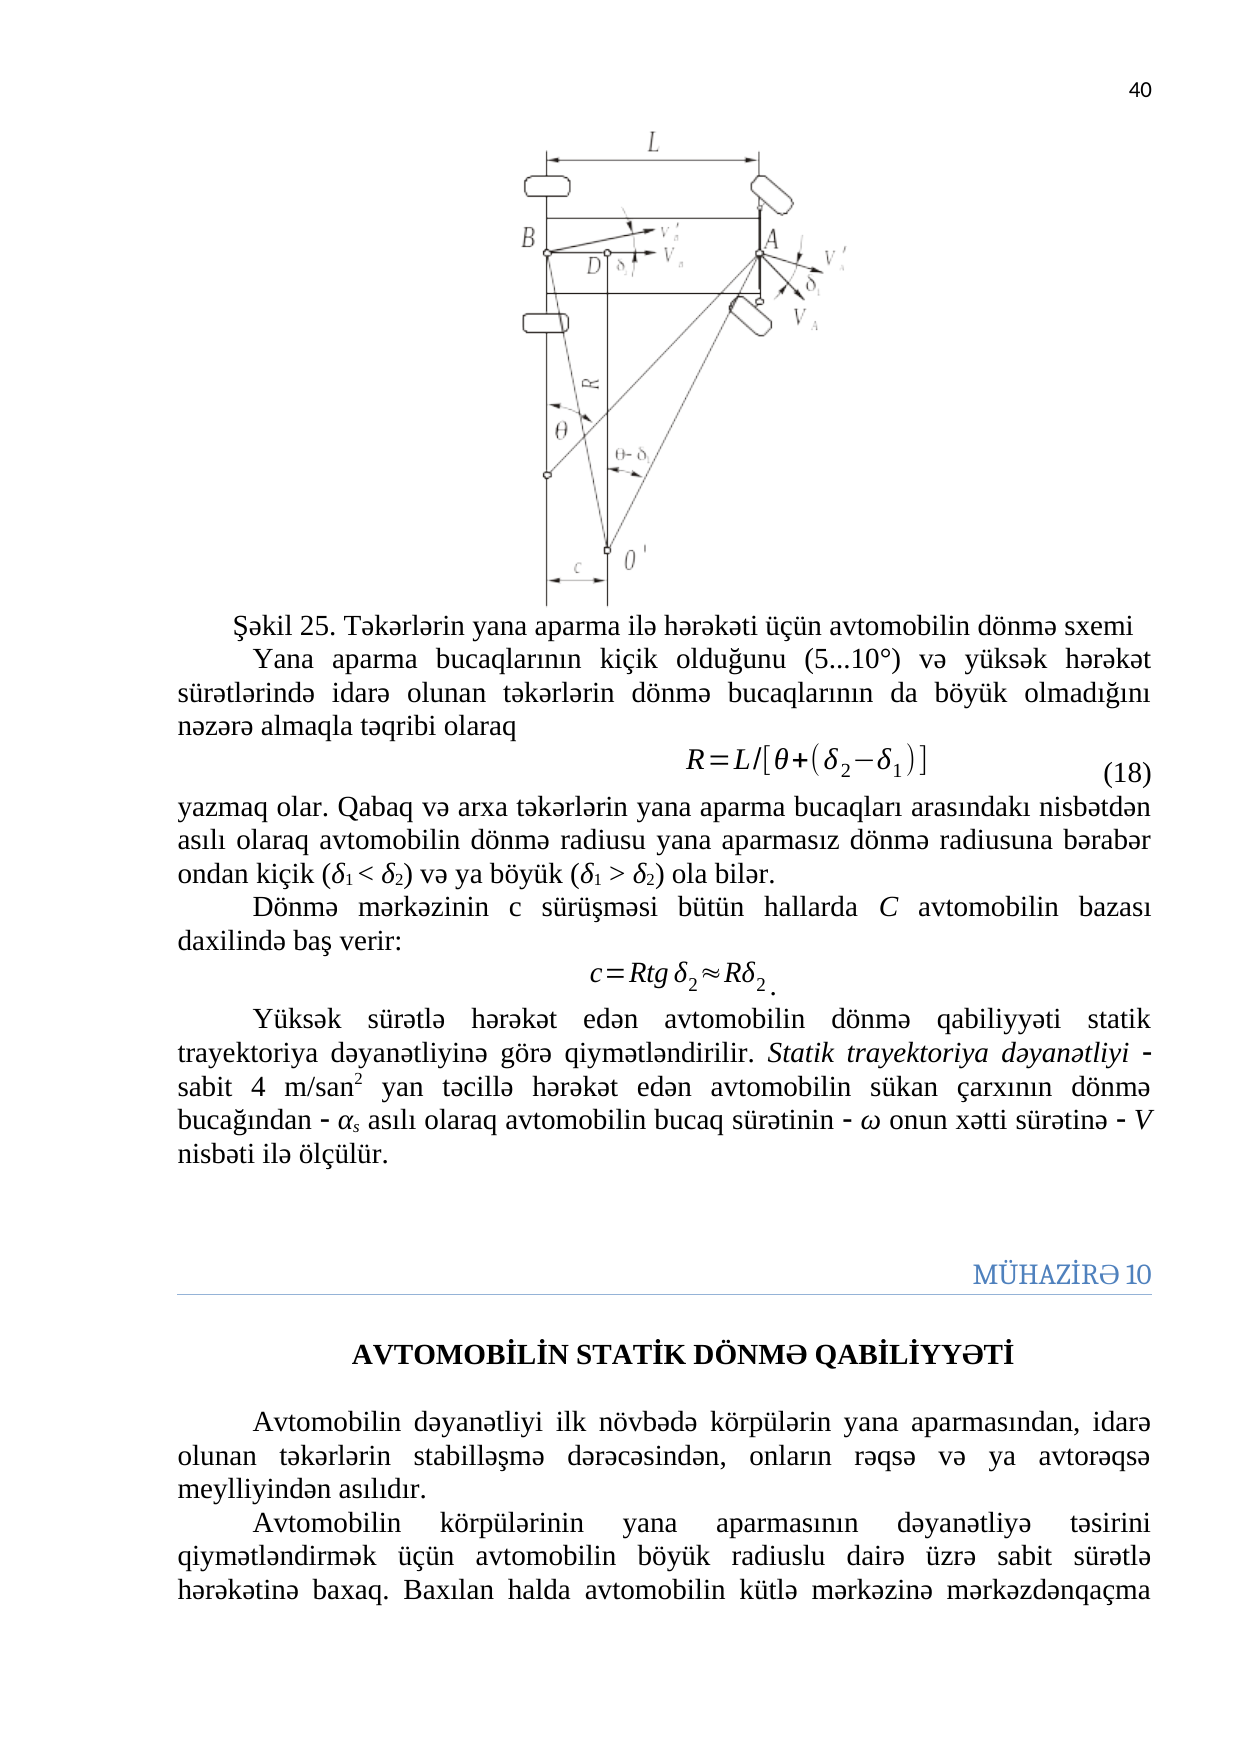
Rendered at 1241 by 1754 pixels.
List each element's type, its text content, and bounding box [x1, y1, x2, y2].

text AVTOMOBİLİN STATİK DÖNMƏ QABİLİYYƏTİ [177, 1337, 1152, 1371]
text Dönmə mərkəzinin c sürüşməsi bütün hallarda C avtomobilin bazası daxilində baş verir: [177, 889, 1152, 956]
text Yana aparma bucaqlarının kiçik olduğunu (5...10°) və yüksək hərəkət sürətlərində idarə olunan təkərlərin dönmə bucaqlarının da böyük olmadığını nəzərə almaqla təqribi olaraq [177, 641, 1152, 742]
text Şəkil 25. Təkərlərin yana aparma ilə hərəkəti üçün avtomobilin dönmə sxemi [177, 608, 1152, 641]
subtitle MÜHAZİRƏ 10 [177, 1257, 1152, 1294]
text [177, 1505, 1152, 1605]
text yazmaq olar. Qabaq və arxa təkərlərin yana aparma bucaqları arasındakı nisbətdən asılı olaraq avtomobilin dönmə radiusu yana aparmasız dönmə radiusuna bərabər ondan kiçik (δ1 < δ2) və ya böyük (δ1 > δ2) ola bilər. [177, 789, 1152, 889]
text Avtomobilin dəyanətliyi ilk növbədə körpülərin yana aparmasından, idarə olunan təkərlərin stabilləşmə dərəcəsindən, onların rəqsə və ya avtorəqsə meylliyindən asılıdır. [177, 1404, 1152, 1505]
text Yüksək sürətlə hərəkət edən avtomobilin dönmə qabiliyyəti statik trayektoriya dəyanətliyinə görə qiymətləndirilir. Statik trayektoriya dəyanətliyi sabit 4 m/san2 yan təcillə hərəkət edən avtomobilin sükan çarxının dönmə bucağından αs asılı olaraq avtomobilin bucaq sürətinin ω onun xətti sürətinə V nisbəti ilə ölçülür. [177, 1002, 1152, 1169]
text (18) [177, 742, 1152, 789]
text . [177, 956, 1152, 1002]
